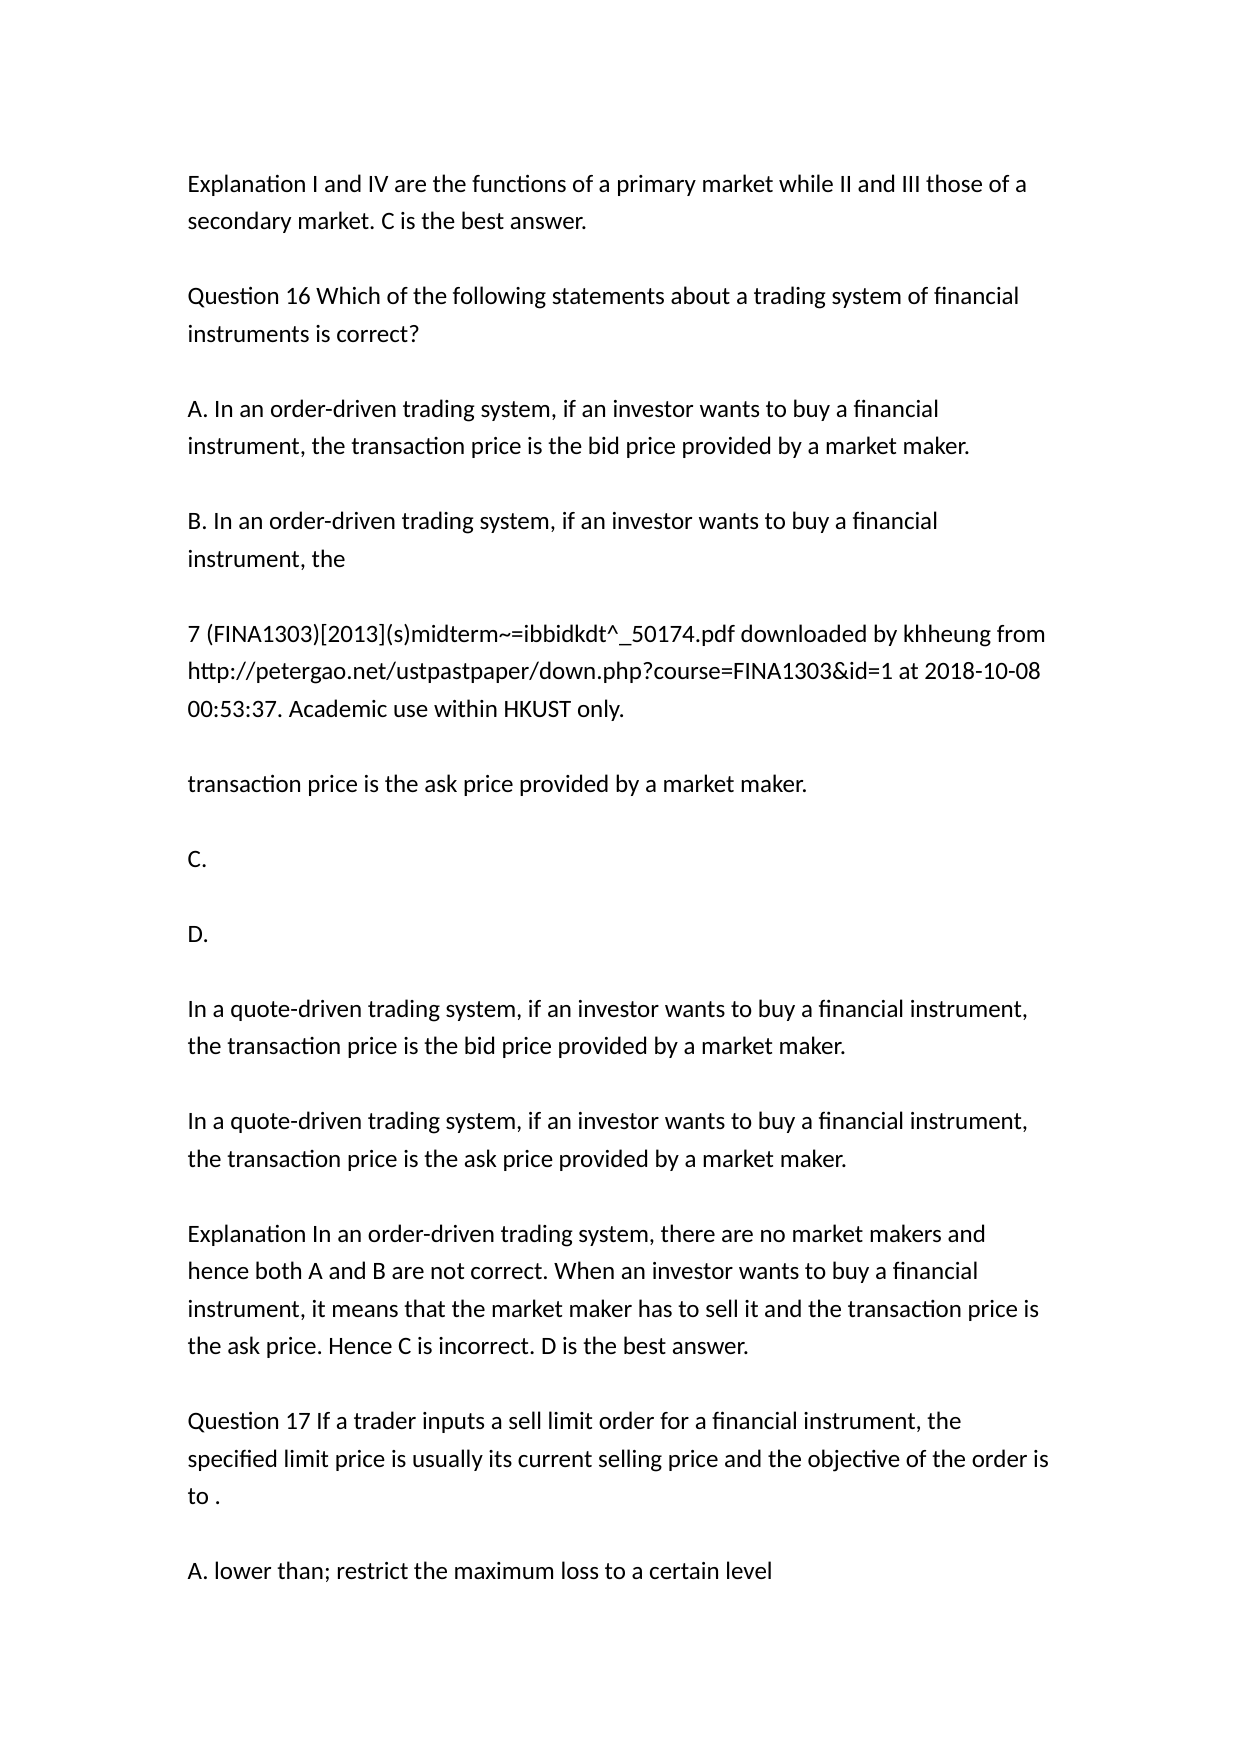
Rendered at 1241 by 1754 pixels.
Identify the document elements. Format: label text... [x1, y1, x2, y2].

text 7 (FINA1303)[2013](s)midterm~=ibbidkdt^_50174.pdf downloaded by khheung from http://petergao.net/ustpastpaper/down.php?course=FINA1303&id=1 at 2018-10-08 00:53:37. Academic use within HKUST only. [187, 614, 1053, 727]
text Explanation In an order-driven trading system, there are no market makers and hence both A and B are not correct. When an investor wants to buy a financial instrument, it means that the market maker has to sell it and the transaction price is the ask price. Hence C is incorrect. D is the best answer. [187, 1214, 1053, 1364]
text In a quote-driven trading system, if an investor wants to buy a financial instrument, the transaction price is the bid price provided by a market maker. [187, 989, 1053, 1064]
text A. lower than; restrict the maximum loss to a certain level [187, 1552, 1053, 1589]
text Question 16 Which of the following statements about a trading system of financial instruments is correct? [187, 277, 1053, 352]
text C. [187, 839, 1053, 877]
text A. In an order-driven trading system, if an investor wants to buy a financial instrument, the transaction price is the bid price provided by a market maker. [187, 389, 1053, 464]
text transaction price is the ask price provided by a market maker. [187, 764, 1053, 802]
text Question 17 If a trader inputs a sell limit order for a financial instrument, the specified limit price is usually its current selling price and the objective of the order is to . [187, 1402, 1053, 1514]
text B. In an order-driven trading system, if an investor wants to buy a financial instrument, the [187, 502, 1053, 577]
text Explanation I and IV are the functions of a primary market while II and III those of a secondary market. C is the best answer. [187, 164, 1053, 239]
text In a quote-driven trading system, if an investor wants to buy a financial instrument, the transaction price is the ask price provided by a market maker. [187, 1102, 1053, 1177]
text D. [187, 914, 1053, 952]
